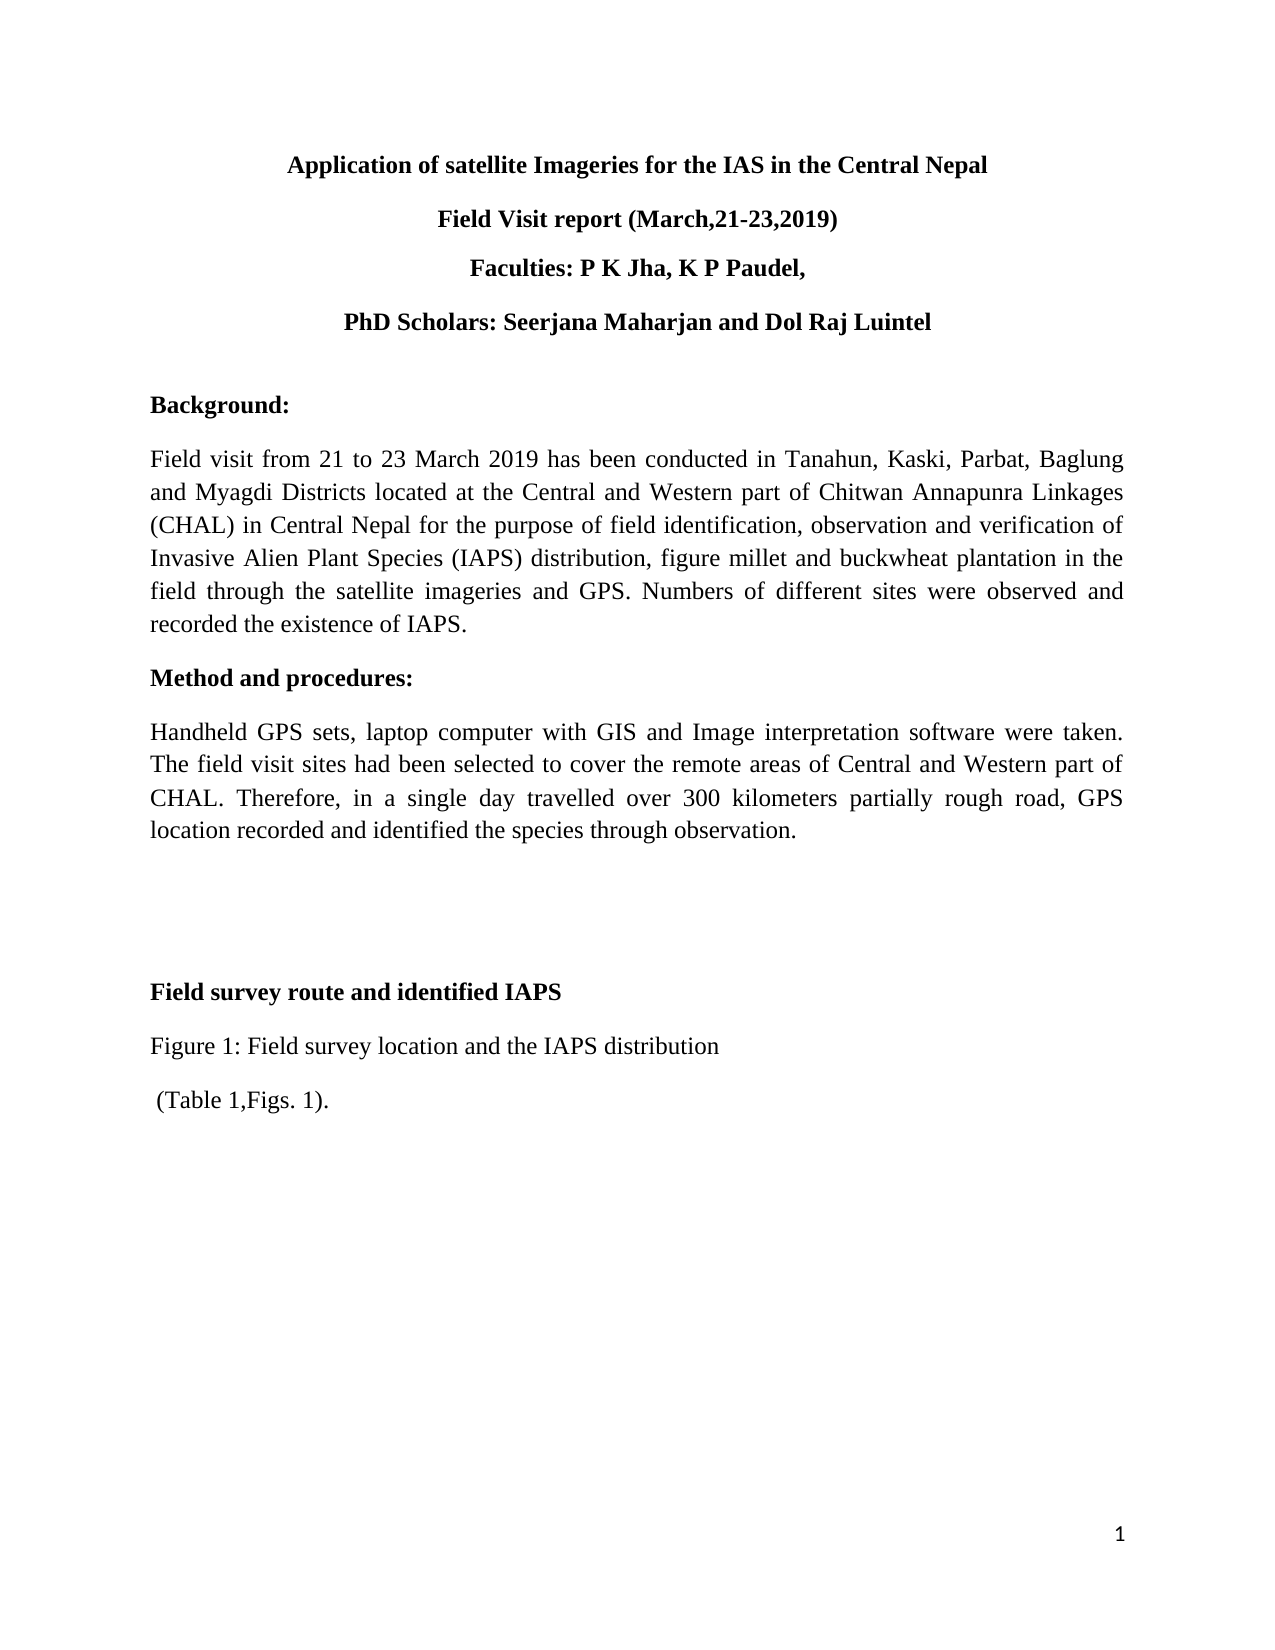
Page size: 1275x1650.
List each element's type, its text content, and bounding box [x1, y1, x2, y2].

text Field survey route and identified IAPS [150, 977, 1125, 1006]
text Figure 1: Field survey location and the IAPS distribution [150, 1031, 1125, 1060]
text Handheld GPS sets, laptop computer with GIS and Image interpretation software were taken. The field visit sites had been selected to cover the remote areas of Central and Western part of CHAL. Therefore, in a single day travelled over 300 kilometers partially rough road, GPS location recorded and identified the species through observation. [150, 717, 1125, 844]
text Faculties: P K Jha, K P Paudel, [150, 253, 1125, 282]
text (Table 1,Figs. 1). [150, 1085, 1125, 1114]
text PhD Scholars: Seerjana Maharjan and Dol Raj Luintel [150, 307, 1125, 336]
text Application of satellite Imageries for the IAS in the Central Nepal [150, 150, 1125, 179]
text Field visit from 21 to 23 March 2019 has been conducted in Tanahun, Kaski, Parbat, Baglung and Myagdi Districts located at the Central and Western part of Chitwan Annapunra Linkages (CHAL) in Central Nepal for the purpose of field identification, observation and verification of Invasive Alien Plant Species (IAPS) distribution, figure millet and buckwheat plantation in the field through the satellite imageries and GPS. Numbers of different sites were observed and recorded the existence of IAPS. [150, 444, 1125, 638]
text Method and procedures: [150, 663, 1125, 691]
text Background: [150, 390, 1125, 419]
text Field Visit report (March,21-23,2019) [150, 204, 1125, 233]
